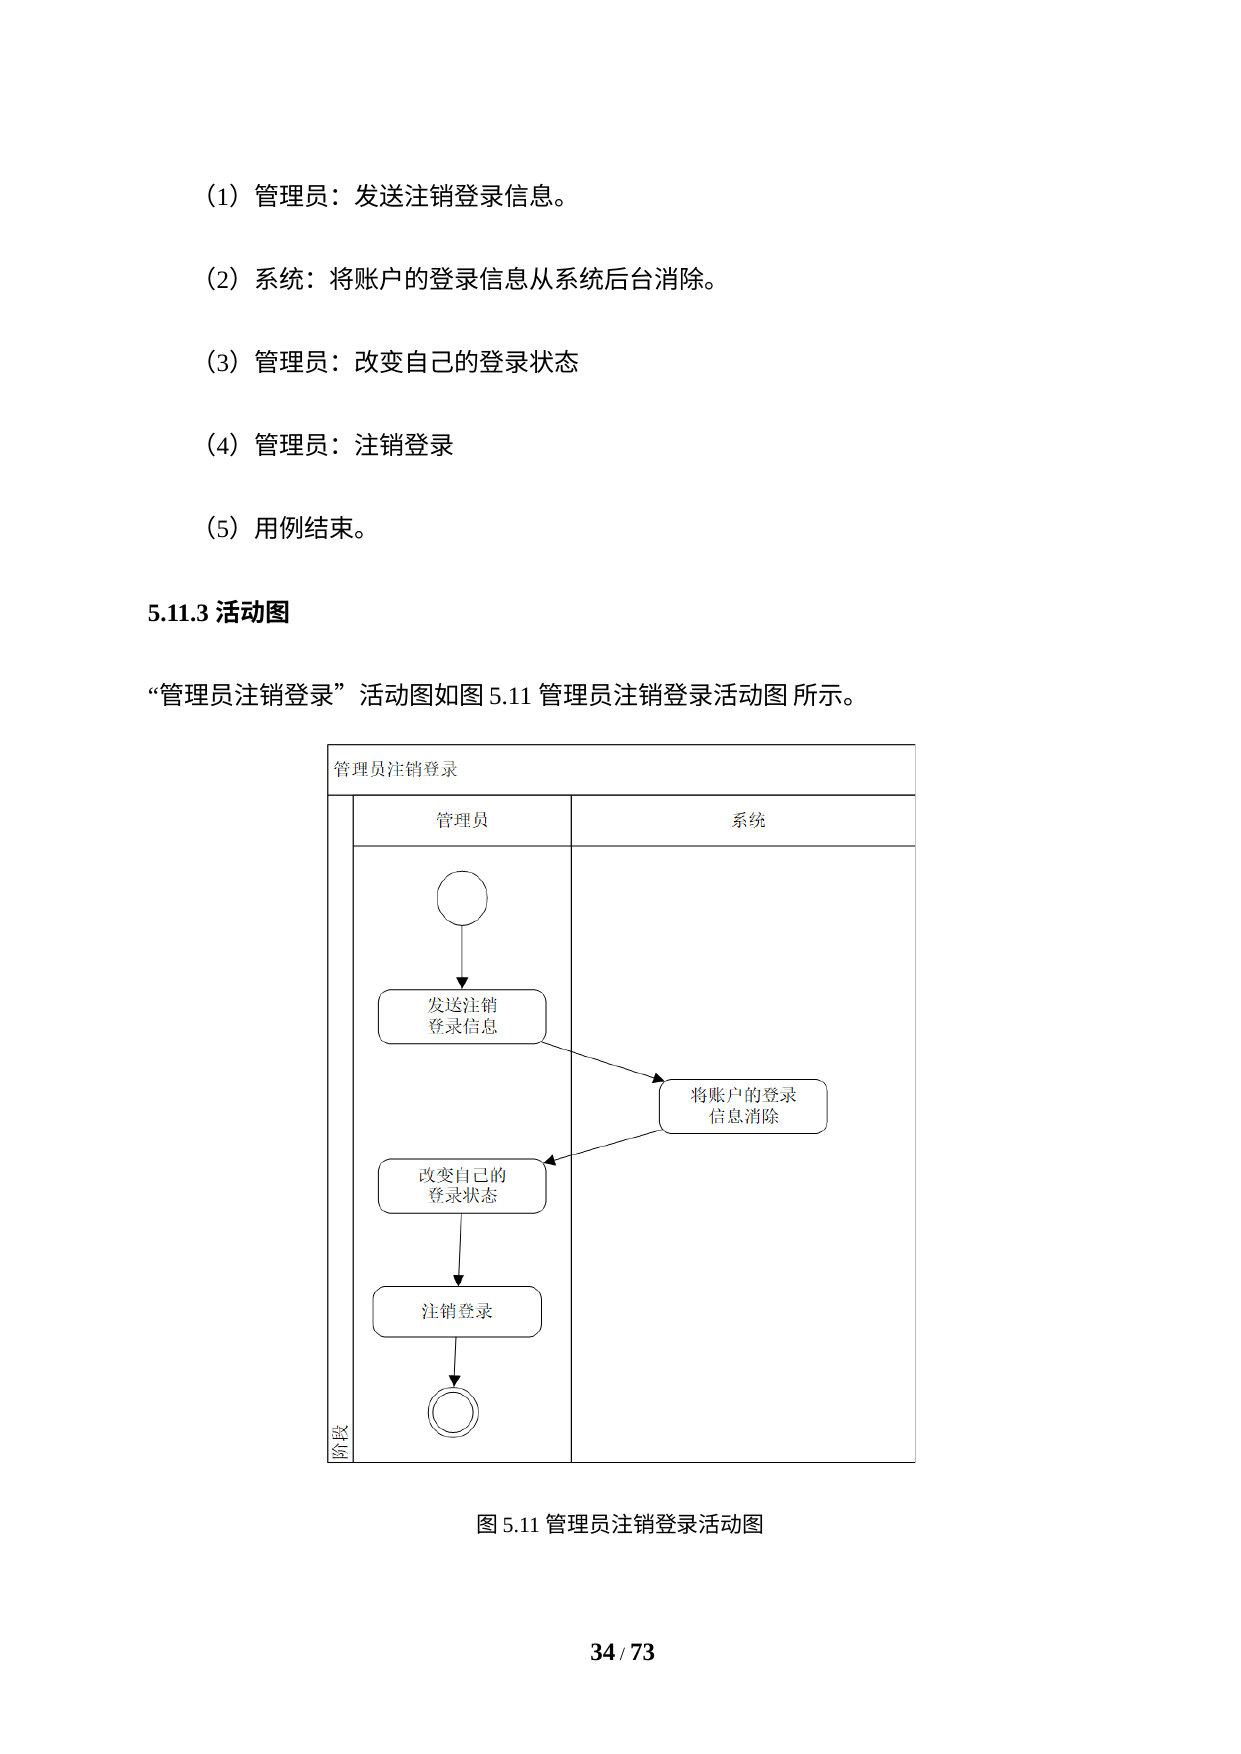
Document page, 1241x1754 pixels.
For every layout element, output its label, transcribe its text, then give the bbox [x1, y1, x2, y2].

picture [325, 743, 916, 1469]
text “管理员注销登录”活动图如图5.11 管理员注销登录活动图 所示。 [148, 661, 1092, 726]
text （5）用例结束。 [148, 494, 1092, 559]
text （1）管理员：发送注销登录信息。 [148, 162, 1092, 227]
text （2）系统：将账户的登录信息从系统后台消除。 [148, 245, 1092, 310]
text （4）管理员：注销登录 [148, 411, 1092, 476]
text （3）管理员：改变自己的登录状态 [148, 328, 1092, 393]
text 5.11.3 活动图 [148, 578, 1092, 643]
text 图5.11 管理员注销登录活动图 [148, 1506, 1092, 1539]
